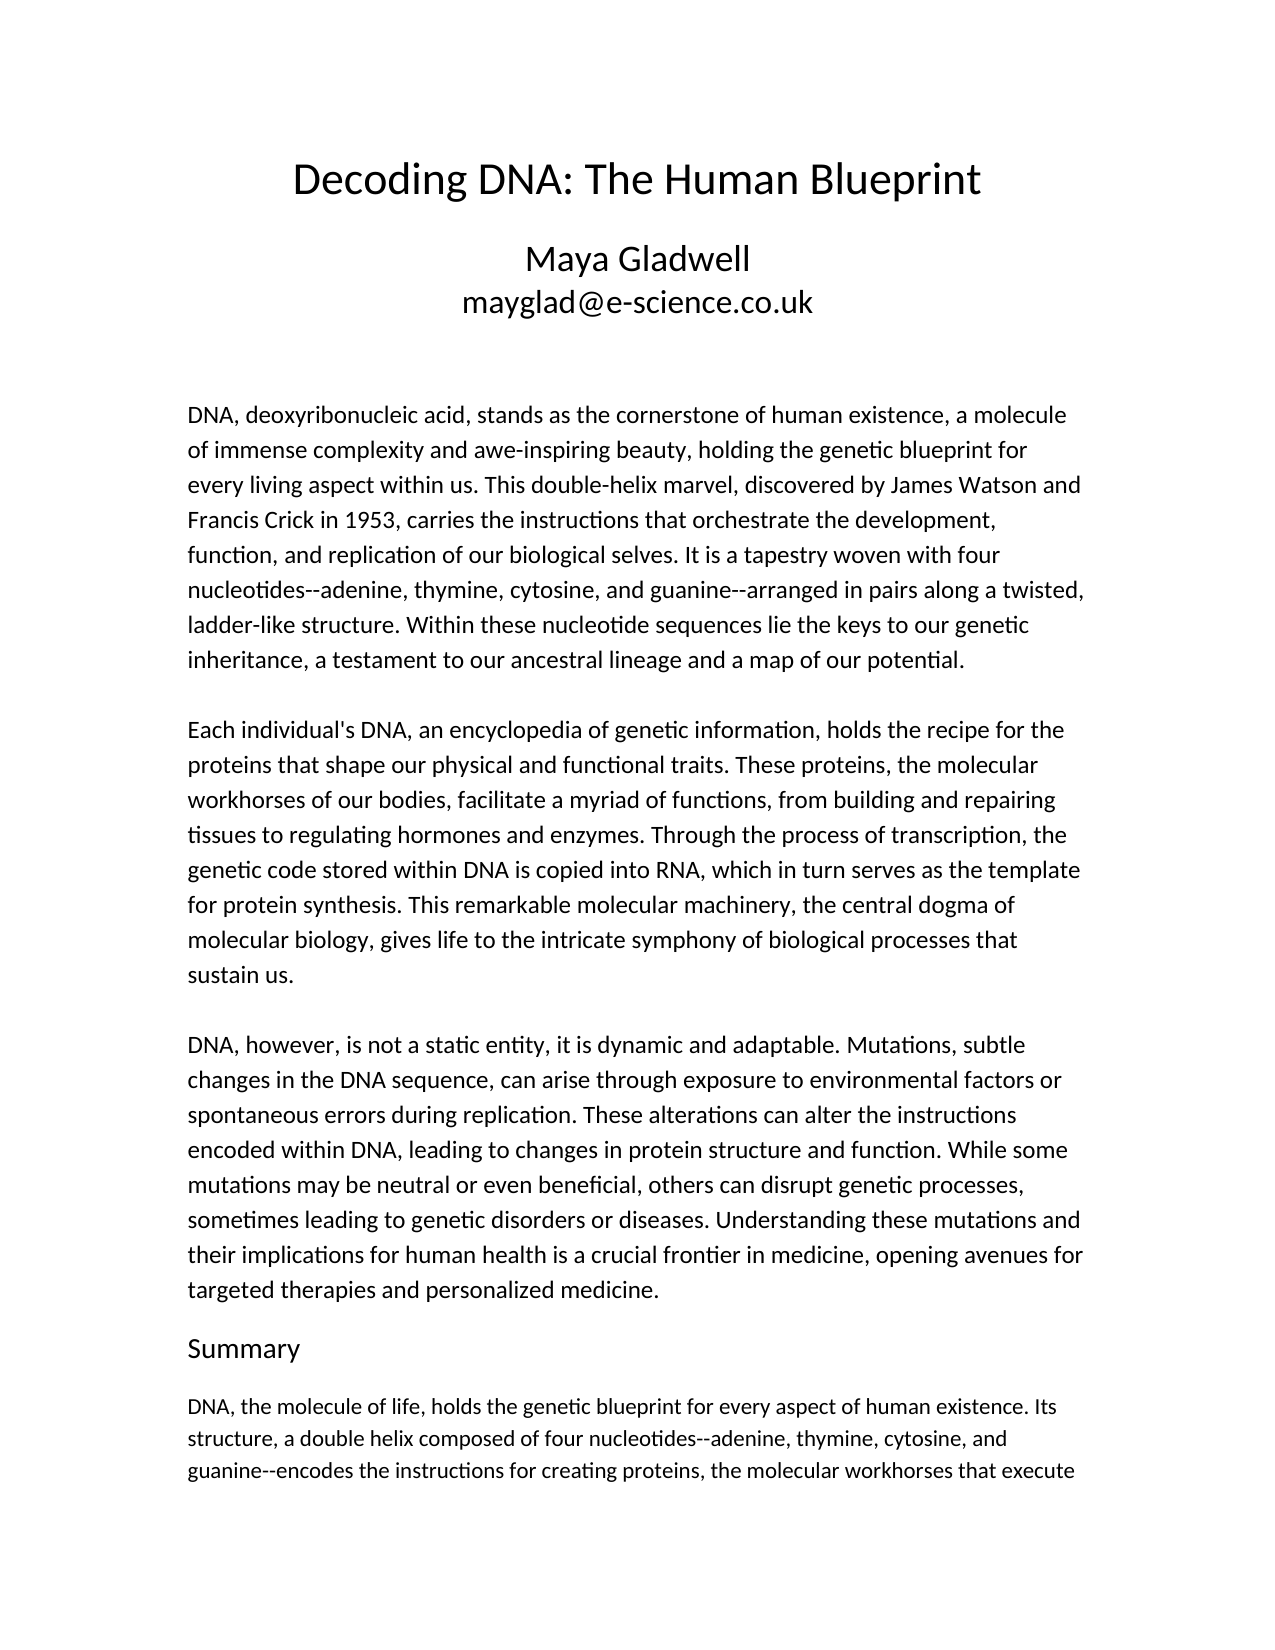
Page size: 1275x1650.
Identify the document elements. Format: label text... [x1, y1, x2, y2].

text mayglad@e-science.co.uk [187, 281, 1087, 322]
text DNA, deoxyribonucleic acid, stands as the cornerstone of human existence, a molecule of immense complexity and awe-inspiring beauty, holding the genetic blueprint for every living aspect within us. This double-helix marvel, discovered by James Watson and Francis Crick in 1953, carries the instructions that orchestrate the development, function, and replication of our biological selves. It is a tapestry woven with four nucleotides--adenine, thymine, cytosine, and guanine--arranged in pairs along a twisted, ladder-like structure. Within these nucleotide sequences lie the keys to our genetic inheritance, a testament to our ancestral lineage and a map of our potential. Each individual's DNA, an encyclopedia of genetic information, holds the recipe for the proteins that shape our physical and functional traits. These proteins, the molecular workhorses of our bodies, facilitate a myriad of functions, from building and repairing tissues to regulating hormones and enzymes. Through the process of transcription, the genetic code stored within DNA is copied into RNA, which in turn serves as the template for protein synthesis. This remarkable molecular machinery, the central dogma of molecular biology, gives life to the intricate symphony of biological processes that sustain us. DNA, however, is not a static entity, it is dynamic and adaptable. Mutations, subtle changes in the DNA sequence, can arise through exposure to environmental factors or spontaneous errors during replication. These alterations can alter the instructions encoded within DNA, leading to changes in protein structure and function. While some mutations may be neutral or even beneficial, others can disrupt genetic processes, sometimes leading to genetic disorders or diseases. Understanding these mutations and their implications for human health is a crucial frontier in medicine, opening avenues for targeted therapies and personalized medicine. [187, 399, 1087, 1305]
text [187, 1392, 1087, 1484]
text Maya Gladwell [187, 235, 1087, 281]
text Summary [187, 1330, 1087, 1366]
text Decoding DNA: The Human Blueprint [187, 150, 1087, 206]
